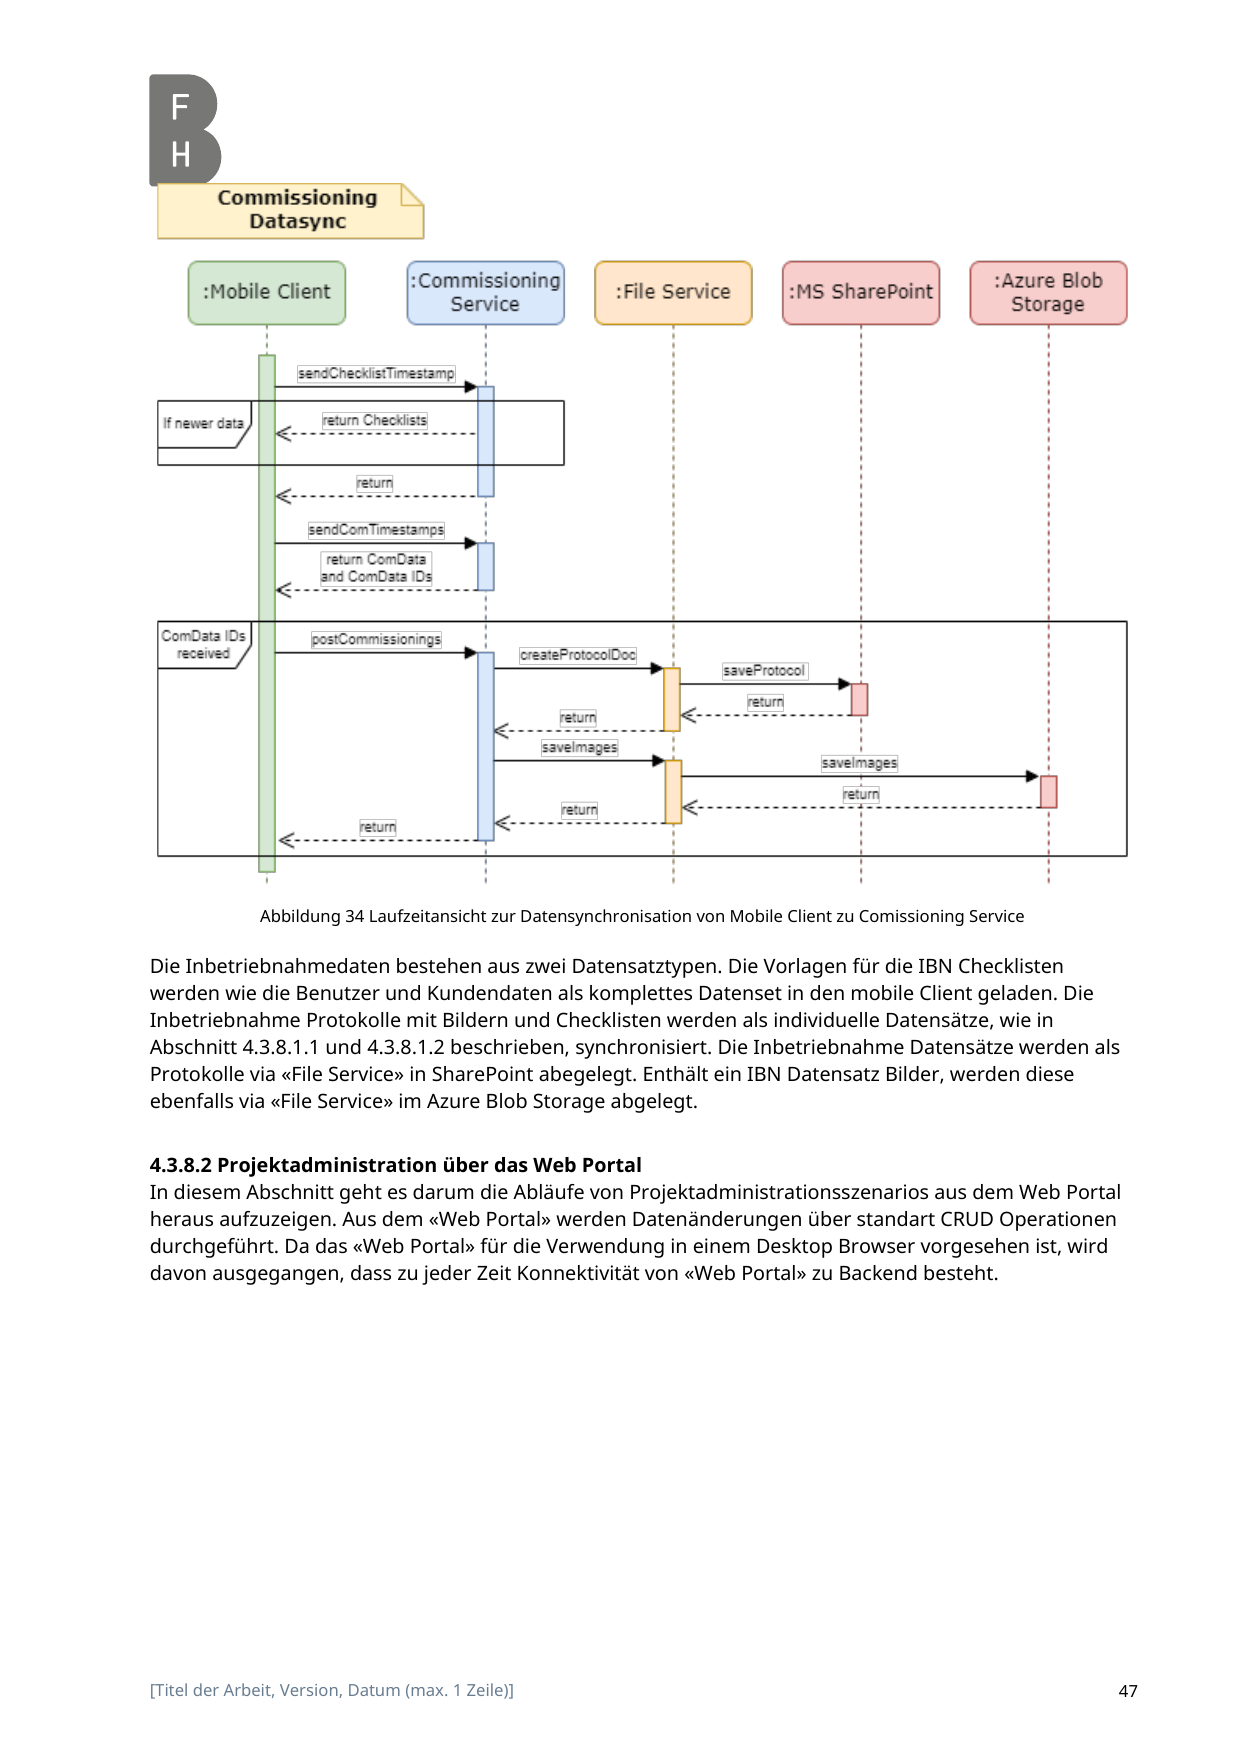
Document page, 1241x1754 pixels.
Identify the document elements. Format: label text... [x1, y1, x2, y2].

text In diesem Abschnitt geht es darum die Abläufe von Projektadministrationsszenarios aus dem Web Portal heraus aufzuzeigen. Aus dem «Web Portal» werden Datenänderungen über standart CRUD Operationen durchgeführt. Da das «Web Portal» für die Verwendung in einem Desktop Browser vorgesehen ist, wird davon ausgegangen, dass zu jeder Zeit Konnektivität von «Web Portal» zu Backend besteht. [149, 1179, 1136, 1287]
subtitle Projektadministration über das Web Portal [149, 1152, 1136, 1179]
text Die Inbetriebnahmedaten bestehen aus zwei Datensatztypen. Die Vorlagen für die IBN Checklisten werden wie die Benutzer und Kundendaten als komplettes Datenset in den mobile Client geladen. Die Inbetriebnahme Protokolle mit Bildern und Checklisten werden als individuelle Datensätze, wie in Abschnitt 4.3.8.1.1 und 4.3.8.1.2 beschrieben, synchronisiert. Die Inbetriebnahme Datensätze werden als Protokolle via «File Service» in SharePoint abegelegt. Enthält ein IBN Datensatz Bilder, werden diese ebenfalls via «File Service» im Azure Blob Storage abgelegt. [149, 952, 1136, 1114]
picture [157, 183, 1128, 890]
